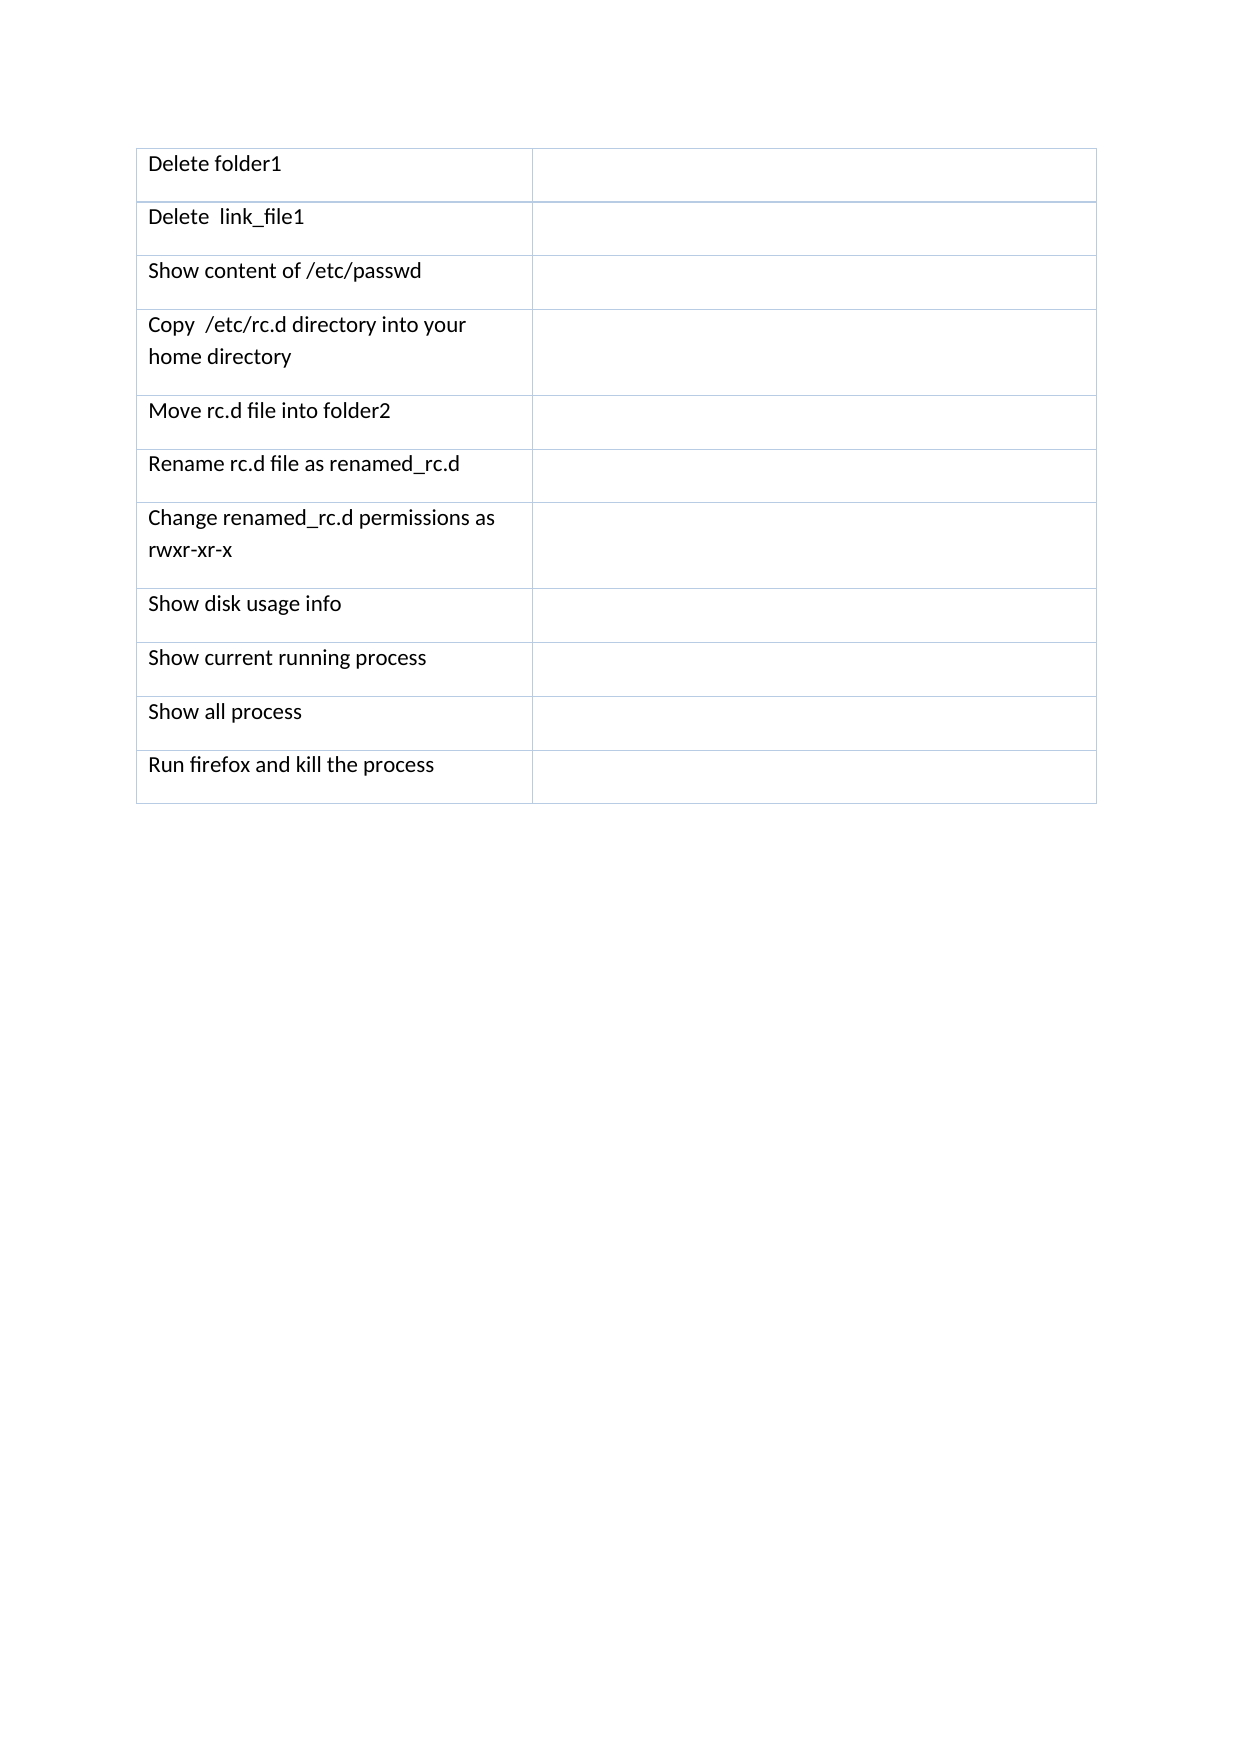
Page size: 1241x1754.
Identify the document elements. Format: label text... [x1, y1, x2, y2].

table_cell Change renamed_rc.d permissions as rwxr-xr-x [137, 503, 532, 588]
table_cell Delete link_file1 [137, 203, 532, 255]
table_cell Delete folder1 [137, 149, 532, 201]
table_cell [533, 643, 1096, 696]
table_cell Rename rc.d file as renamed_rc.d [137, 450, 532, 502]
table_cell Copy /etc/rc.d directory into your home directory [137, 310, 532, 395]
table_cell [533, 396, 1096, 448]
table_cell Run firefox and kill the process [137, 751, 532, 803]
table_cell Show disk usage info [137, 589, 532, 642]
table_cell [533, 697, 1096, 749]
table_cell [533, 751, 1096, 803]
table_cell Show all process [137, 697, 532, 749]
table_cell Show current running process [137, 643, 532, 696]
table_cell [533, 203, 1096, 255]
table_cell [533, 149, 1096, 201]
table_cell [533, 310, 1096, 395]
table_cell [533, 589, 1096, 642]
table_cell Show content of /etc/passwd [137, 256, 532, 309]
table_cell Move rc.d file into folder2 [137, 396, 532, 448]
table_cell [533, 503, 1096, 588]
table_cell [533, 450, 1096, 502]
table_cell [533, 256, 1096, 309]
